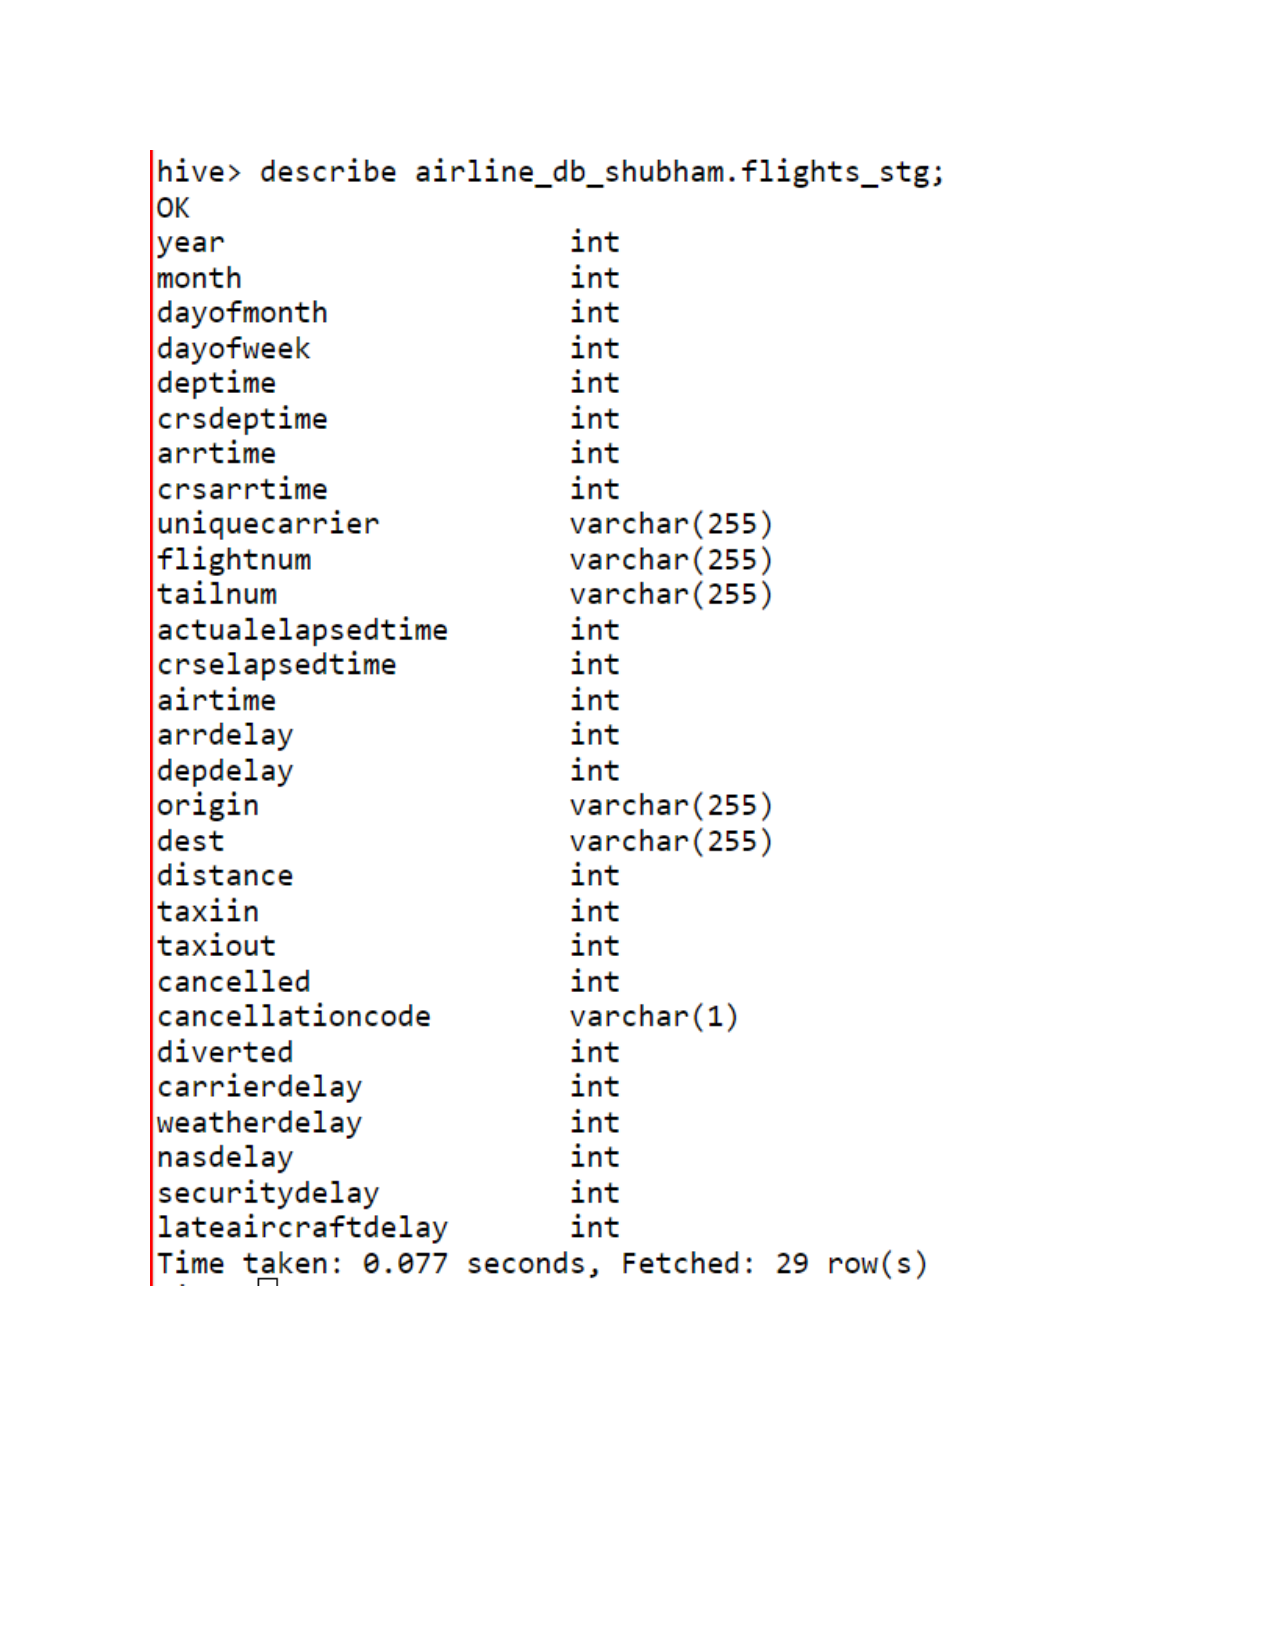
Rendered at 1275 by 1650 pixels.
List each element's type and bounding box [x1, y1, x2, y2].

picture [150, 150, 1088, 1286]
